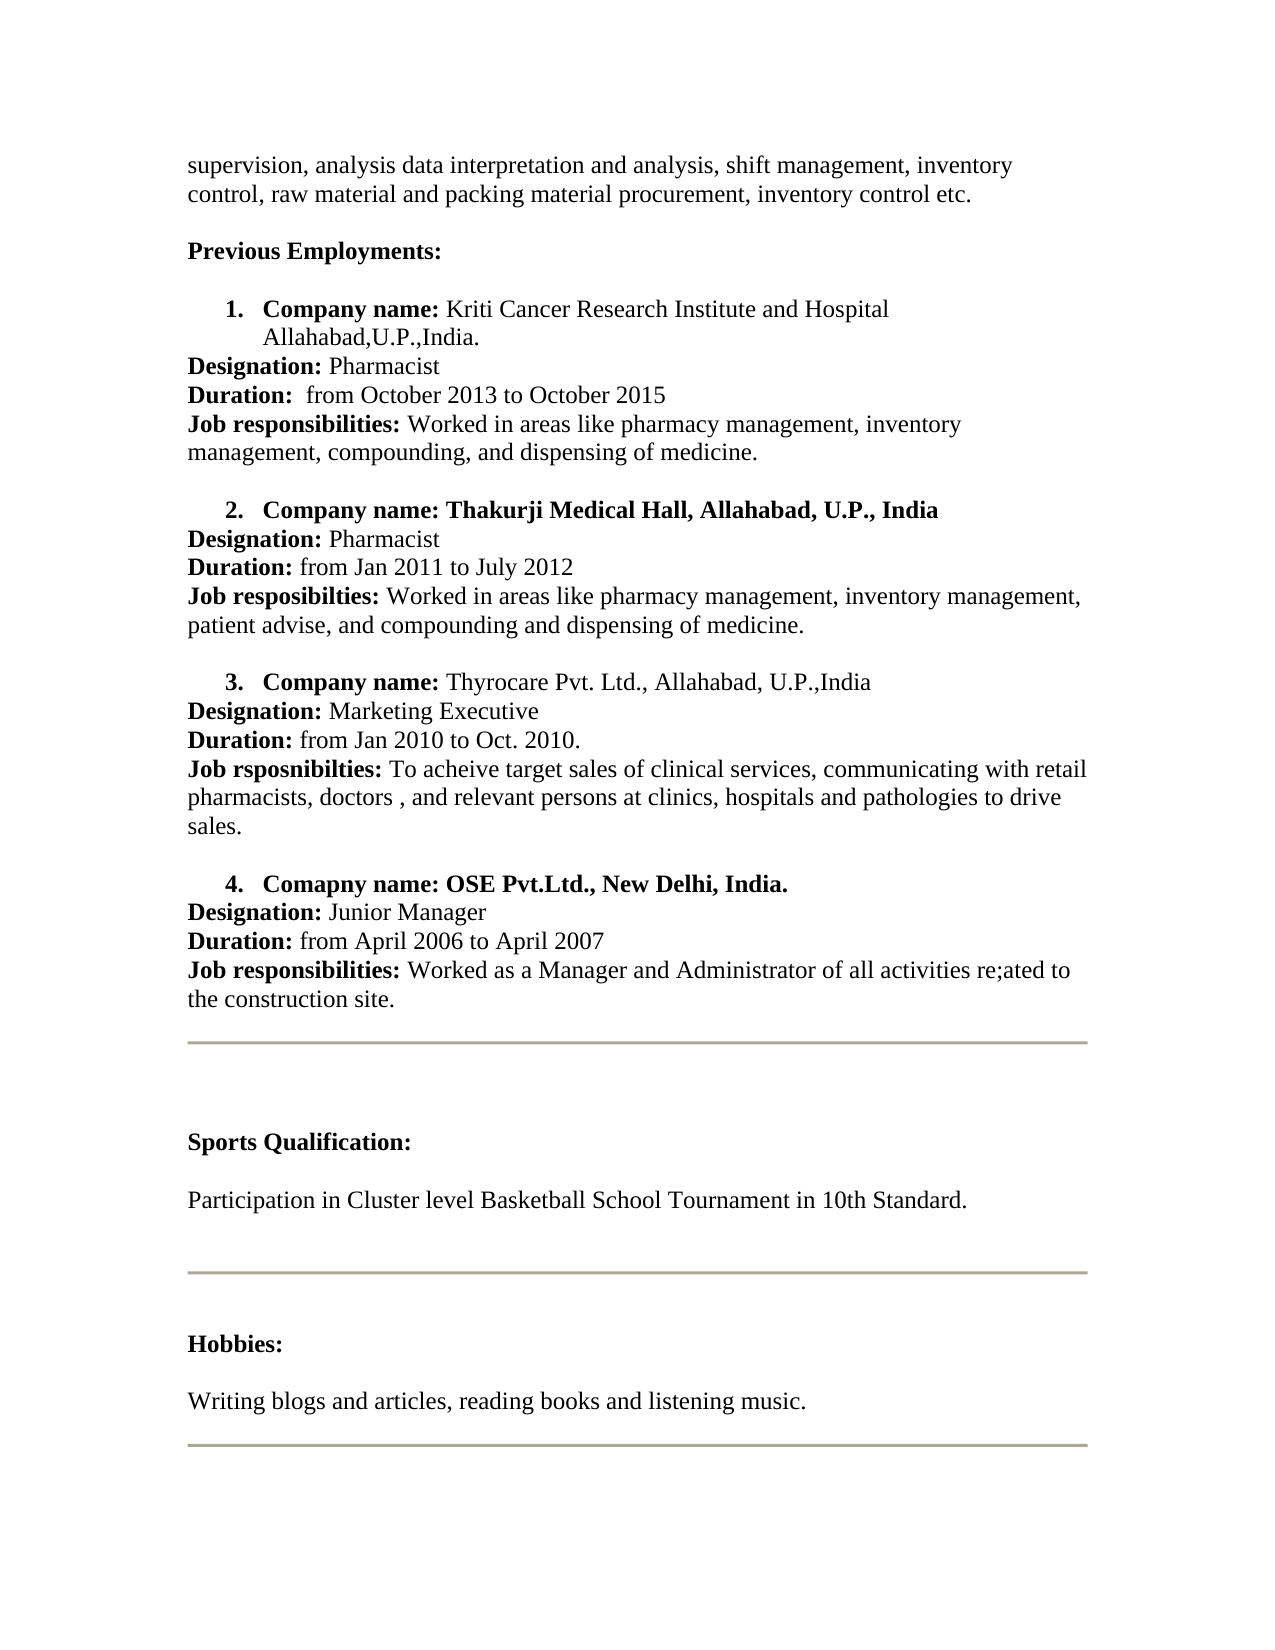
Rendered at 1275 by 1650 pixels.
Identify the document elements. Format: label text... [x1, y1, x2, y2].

text Job rsposnibilties: To acheive target sales of clinical services, communicating with retail pharmacists, doctors , and relevant persons at clinics, hospitals and pathologies to drive sales. [187, 754, 1087, 840]
list Comapny name: OSE Pvt.Ltd., New Delhi, India. [225, 869, 1087, 897]
text Participation in Cluster level Basketball School Tournament in 10th Standard. [187, 1185, 1087, 1214]
text Designation: Junior Manager [187, 897, 1087, 926]
text Designation: Pharmacist [187, 351, 1087, 380]
list Company name: Thyrocare Pvt. Ltd., Allahabad, U.P.,India [225, 667, 1087, 696]
text Duration: from Jan 2010 to Oct. 2010. [187, 725, 1087, 754]
list Company name: Kriti Cancer Research Institute and Hospital Allahabad,U.P.,India. [225, 294, 1087, 351]
text Duration: from Jan 2011 to July 2012 [187, 552, 1087, 581]
text Designation: Marketing Executive [187, 696, 1087, 725]
text Designation: Pharmacist [187, 524, 1087, 552]
text Writing blogs and articles, reading books and listening music. [187, 1386, 1087, 1415]
text Previous Employments: [187, 236, 1087, 265]
text Sports Qualification: [187, 1127, 1087, 1156]
text Job responsibilities: Worked in areas like pharmacy management, inventory management, compounding, and dispensing of medicine. [187, 409, 1087, 466]
text Job resposibilties: Worked in areas like pharmacy management, inventory management, patient advise, and compounding and dispensing of medicine. [187, 581, 1087, 639]
text Hobbies: [187, 1329, 1087, 1357]
text Duration: from April 2006 to April 2007 [187, 926, 1087, 955]
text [187, 150, 1087, 207]
list Company name: Thakurji Medical Hall, Allahabad, U.P., India [225, 495, 1087, 524]
text Job responsibilities: Worked as a Manager and Administrator of all activities re;ated to the construction site. [187, 955, 1087, 1012]
text Duration: from October 2013 to October 2015 [187, 380, 1087, 409]
